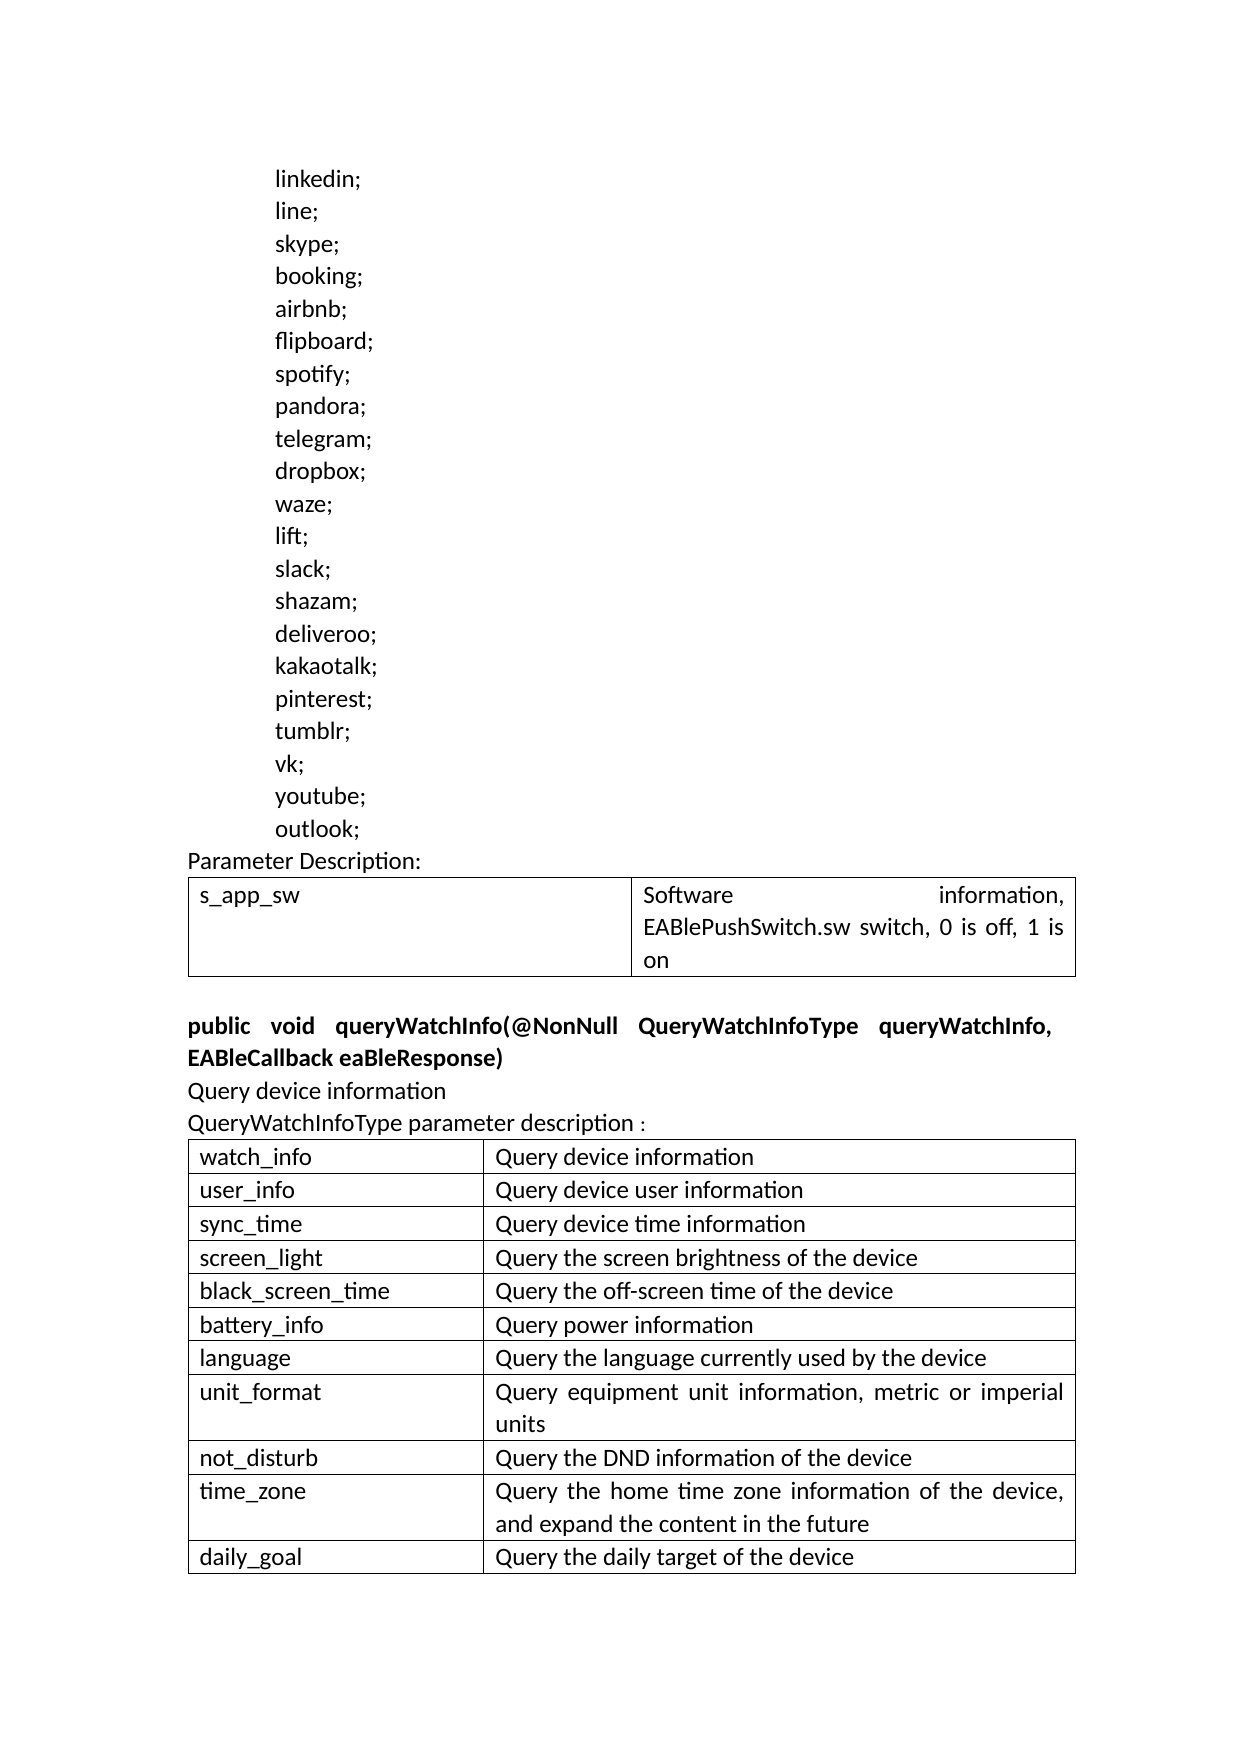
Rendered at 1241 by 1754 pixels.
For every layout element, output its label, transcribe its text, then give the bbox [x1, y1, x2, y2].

table_cell Query the home time zone information of the device, and expand the content in the future [484, 1475, 1075, 1539]
text slack; [187, 552, 1053, 584]
table_cell battery_info [189, 1308, 483, 1340]
text kakaotalk; [187, 649, 1053, 682]
table_cell Query equipment unit information, metric or imperial units [484, 1375, 1075, 1440]
text dropbox; [187, 454, 1053, 487]
text QueryWatchInfoType parameter description : [187, 1107, 1053, 1139]
table_cell Query device user information [484, 1174, 1075, 1206]
text pinterest; [187, 682, 1053, 714]
table_header Query device information [484, 1140, 1075, 1173]
text lift; [187, 519, 1053, 552]
table_cell unit_format [189, 1375, 483, 1440]
text shazam; [187, 584, 1053, 617]
text spotify; [187, 357, 1053, 389]
table_cell daily_goal [189, 1541, 483, 1573]
table_header watch_info [189, 1140, 483, 1173]
table_cell Query the off-screen time of the device [484, 1274, 1075, 1307]
text deliveroo; [187, 617, 1053, 649]
table_cell black_screen_time [189, 1274, 483, 1307]
text line; [187, 194, 1053, 227]
table_cell user_info [189, 1174, 483, 1206]
table_cell screen_light [189, 1241, 483, 1273]
text pandora; [187, 389, 1053, 422]
text outlook; [187, 812, 1053, 844]
text Parameter Description: [187, 844, 1053, 877]
table_cell Query the screen brightness of the device [484, 1241, 1075, 1273]
table_cell not_disturb [189, 1441, 483, 1473]
text flipboard; [187, 324, 1053, 357]
text telegram; [187, 422, 1053, 454]
table_cell sync_time [189, 1207, 483, 1240]
text youtube; [187, 779, 1053, 812]
text vk; [187, 747, 1053, 779]
text waze; [187, 487, 1053, 519]
table_cell time_zone [189, 1475, 483, 1539]
text tumblr; [187, 714, 1053, 747]
table_header s_app_sw [189, 878, 631, 976]
table_cell Query the DND information of the device [484, 1441, 1075, 1473]
table_cell Query device time information [484, 1207, 1075, 1240]
table_cell language [189, 1341, 483, 1374]
text public void queryWatchInfo(@NonNull QueryWatchInfoType queryWatchInfo, EABleCallback eaBleResponse) [187, 1009, 1053, 1074]
table_header Software information, EABlePushSwitch.sw switch, 0 is off, 1 is on [632, 878, 1075, 976]
table_cell Query the daily target of the device [484, 1541, 1075, 1573]
text skype; [187, 227, 1053, 259]
text linkedin; [187, 162, 1053, 194]
text booking; [187, 259, 1053, 292]
table_cell Query the language currently used by the device [484, 1341, 1075, 1374]
table_cell Query power information [484, 1308, 1075, 1340]
text Query device information [187, 1074, 1053, 1107]
text airbnb; [187, 292, 1053, 324]
